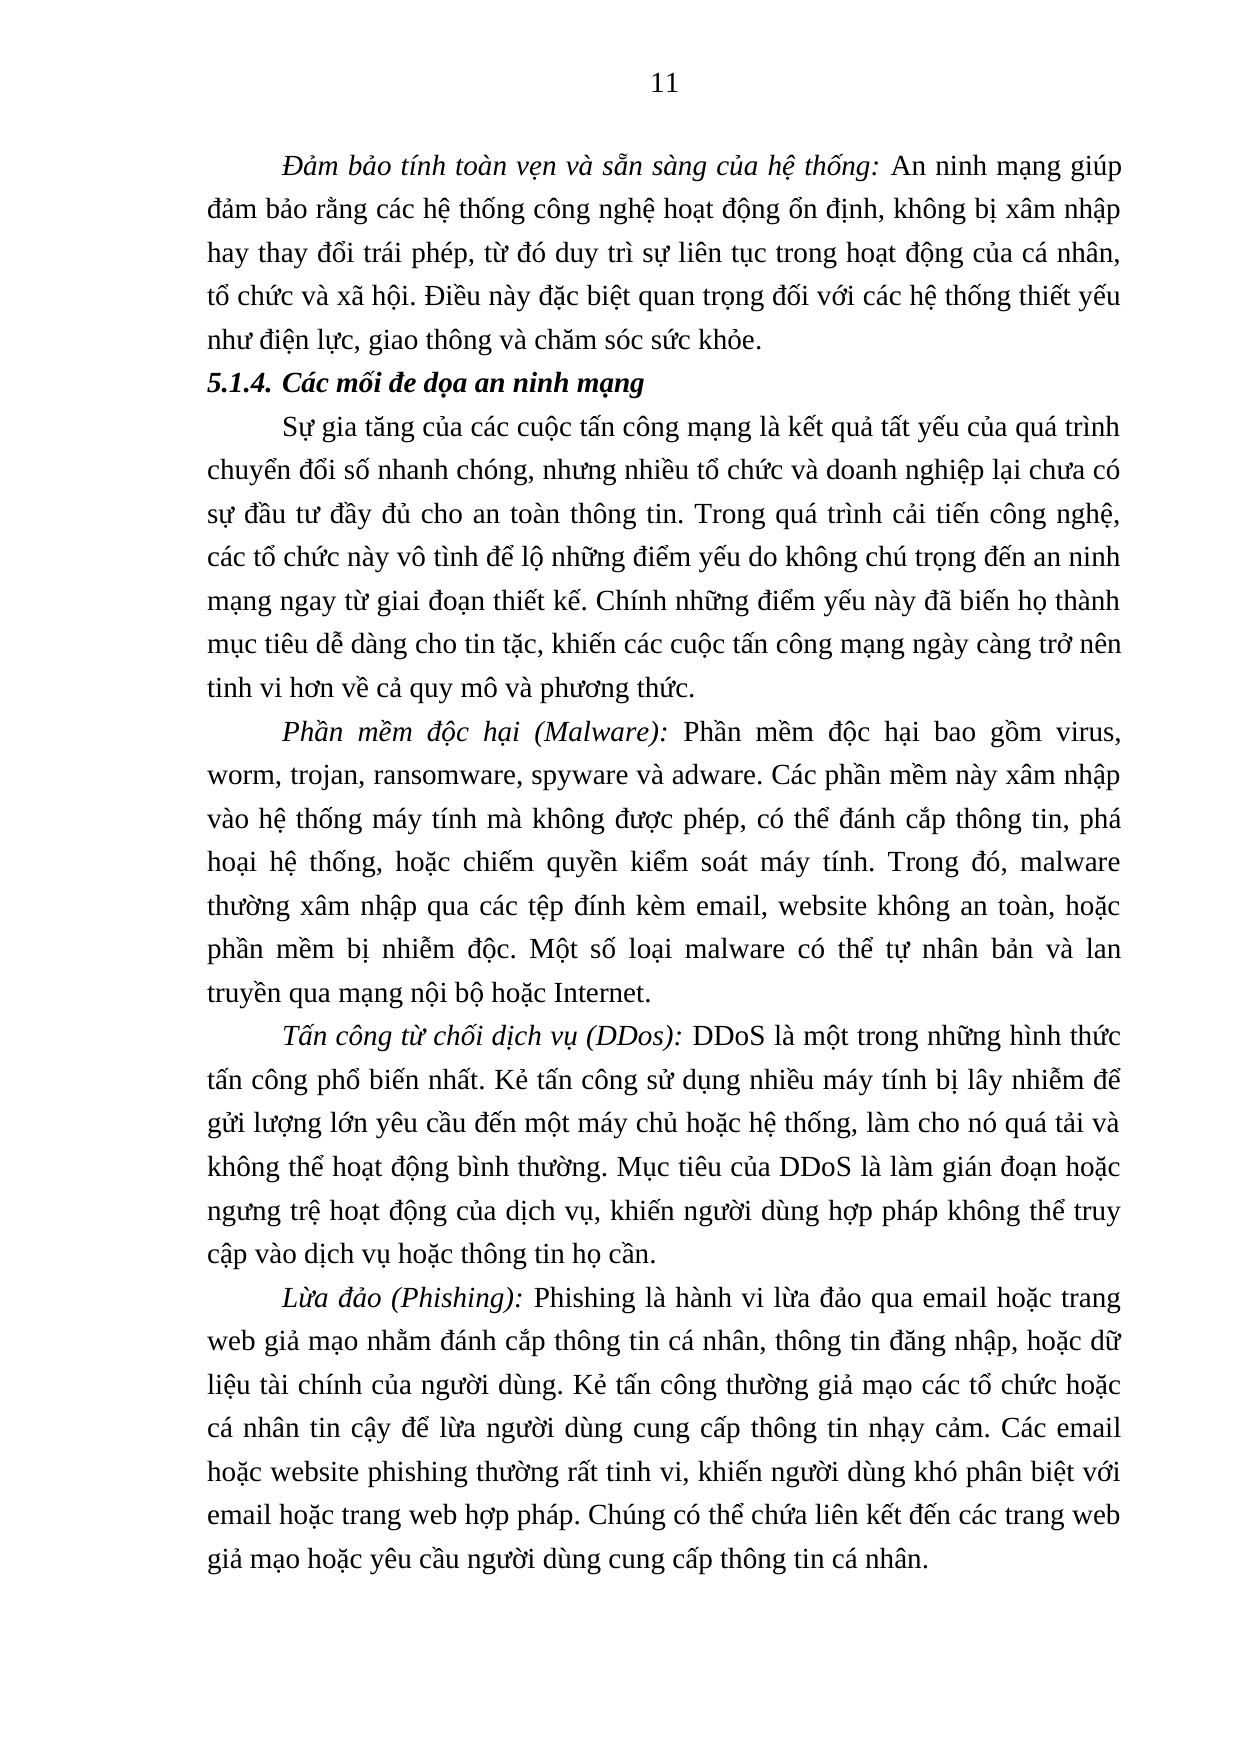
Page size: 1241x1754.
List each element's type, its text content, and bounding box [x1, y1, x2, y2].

text Tấn công từ chối dịch vụ (DDos): DDoS là một trong những hình thức tấn công phổ biến nhất. Kẻ tấn công sử dụng nhiều máy tính bị lây nhiễm để gửi lượng lớn yêu cầu đến một máy chủ hoặc hệ thống, làm cho nó quá tải và không thể hoạt động bình thường. Mục tiêu của DDoS là làm gián đoạn hoặc ngưng trệ hoạt động của dịch vụ, khiến người dùng hợp pháp không thể truy cập vào dịch vụ hoặc thông tin họ cần. [207, 1018, 1122, 1270]
text Sự gia tăng của các cuộc tấn công mạng là kết quả tất yếu của quá trình chuyển đổi số nhanh chóng, nhưng nhiều tổ chức và doanh nghiệp lại chưa có sự đầu tư đầy đủ cho an toàn thông tin. Trong quá trình cải tiến công nghệ, các tổ chức này vô tình để lộ những điểm yếu do không chú trọng đến an ninh mạng ngay từ giai đoạn thiết kế. Chính những điểm yếu này đã biến họ thành mục tiêu dễ dàng cho tin tặc, khiến các cuộc tấn công mạng ngày càng trở nên tinh vi hơn về cả quy mô và phương thức. [207, 409, 1122, 704]
text Phần mềm độc hại (Malware): Phần mềm độc hại bao gồm virus, worm, trojan, ransomware, spyware và adware. Các phần mềm này xâm nhập vào hệ thống máy tính mà không được phép, có thể đánh cắp thông tin, phá hoại hệ thống, hoặc chiếm quyền kiểm soát máy tính. Trong đó, malware thường xâm nhập qua các tệp đính kèm email, website không an toàn, hoặc phần mềm bị nhiễm độc. Một số loại malware có thể tự nhân bản và lan truyền qua mạng nội bộ hoặc Internet. [207, 714, 1122, 1008]
subtitle Các mối đe dọa an ninh mạng [207, 365, 1122, 399]
text Đảm bảo tính toàn vẹn và sẵn sàng của hệ thống: An ninh mạng giúp đảm bảo rằng các hệ thống công nghệ hoạt động ổn định, không bị xâm nhập hay thay đổi trái phép, từ đó duy trì sự liên tục trong hoạt động của cá nhân, tổ chức và xã hội. Điều này đặc biệt quan trọng đối với các hệ thống thiết yếu như điện lực, giao thông và chăm sóc sức khỏe. [207, 148, 1122, 355]
text Lừa đảo (Phishing): Phishing là hành vi lừa đảo qua email hoặc trang web giả mạo nhằm đánh cắp thông tin cá nhân, thông tin đăng nhập, hoặc dữ liệu tài chính của người dùng. Kẻ tấn công thường giả mạo các tổ chức hoặc cá nhân tin cậy để lừa người dùng cung cấp thông tin nhạy cảm. Các email hoặc website phishing thường rất tinh vi, khiến người dùng khó phân biệt với email hoặc trang web hợp pháp. Chúng có thể chứa liên kết đến các trang web giả mạo hoặc yêu cầu người dùng cung cấp thông tin cá nhân. [207, 1280, 1122, 1574]
